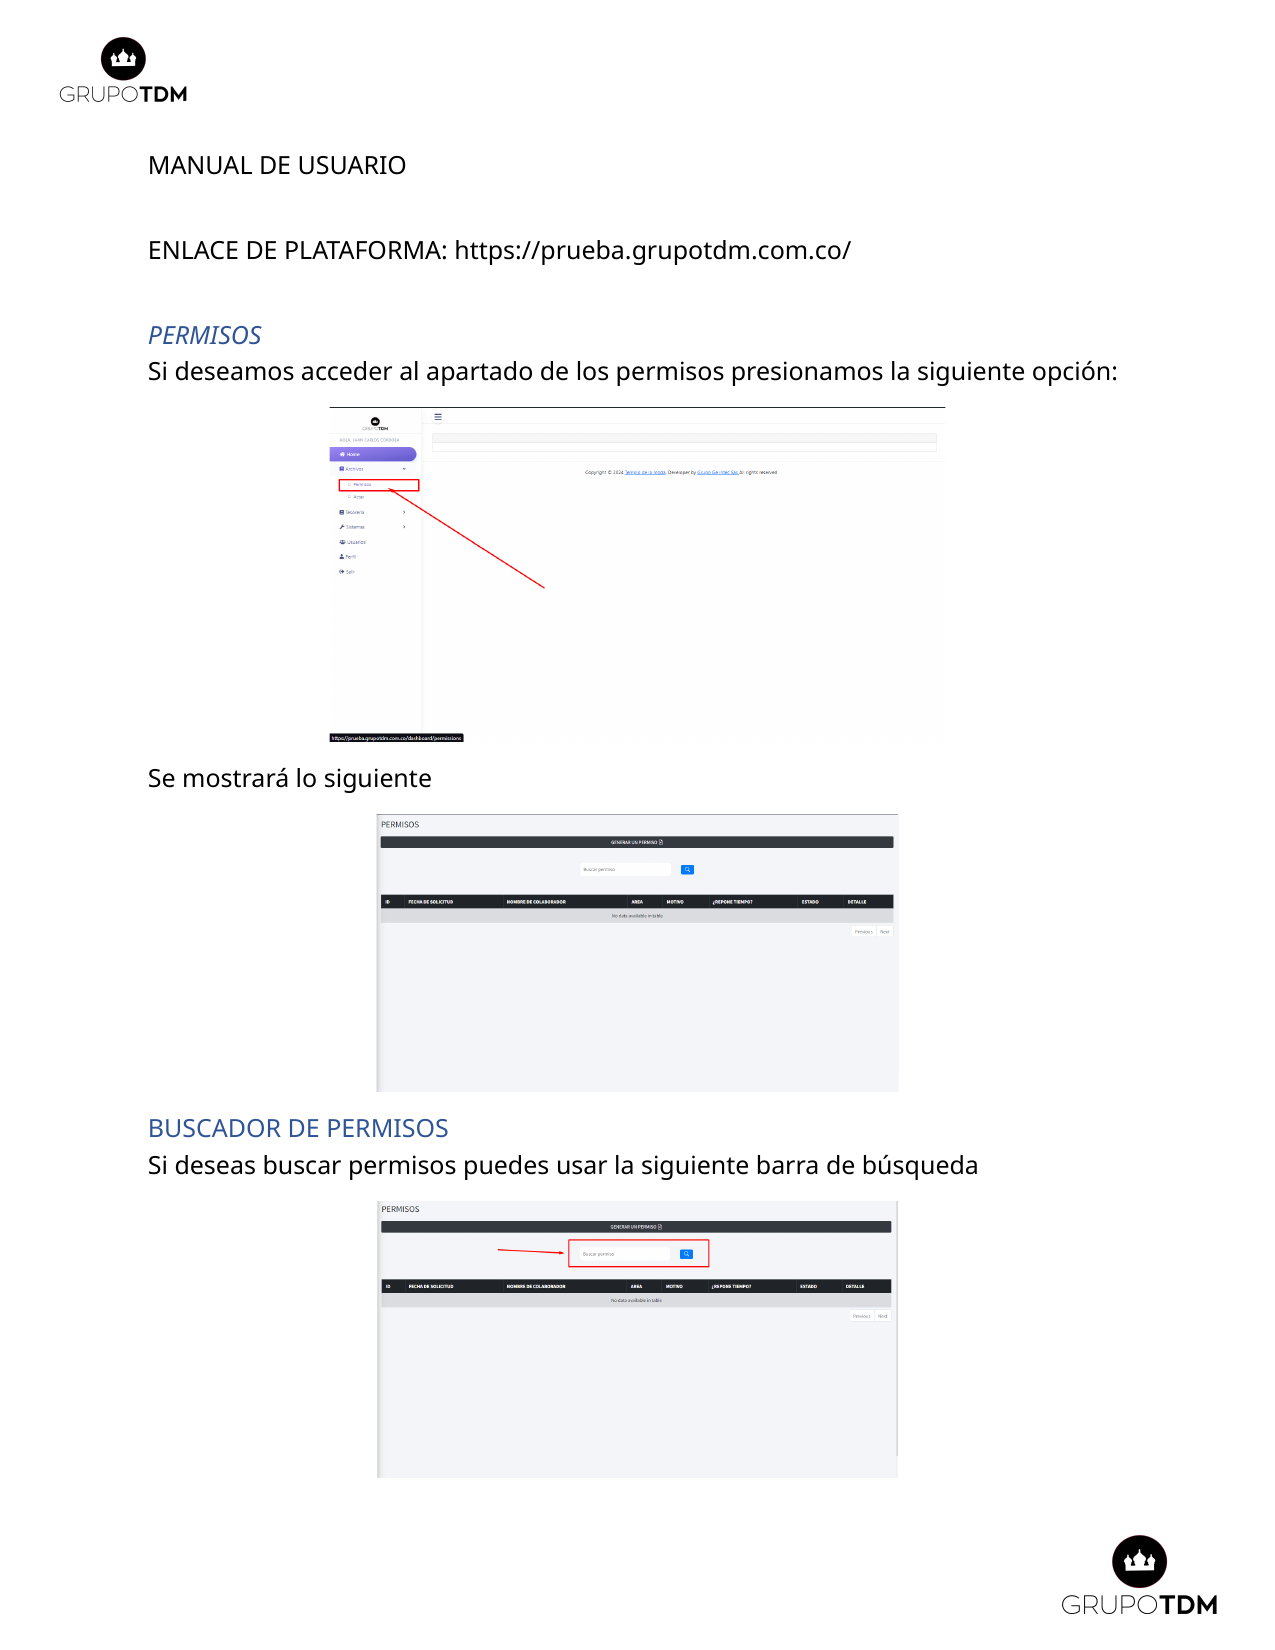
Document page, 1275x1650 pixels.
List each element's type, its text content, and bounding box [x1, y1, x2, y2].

picture [329, 407, 946, 742]
picture [1054, 1527, 1227, 1622]
text ENLACE DE PLATAFORMA: https://prueba.grupotdm.com.co/ [148, 232, 1127, 267]
text MANUAL DE USUARIO [148, 148, 1127, 182]
text Si deseamos acceder al apartado de los permisos presionamos la siguiente opción: [148, 354, 1127, 388]
picture [377, 1201, 898, 1478]
picture [376, 814, 899, 1092]
subtitle BUSCADOR DE PERMISOS [148, 1111, 1127, 1145]
text Se mostrará lo siguiente [148, 761, 1127, 795]
subtitle PERMISOS [148, 317, 1127, 351]
picture [51, 29, 196, 108]
text Si deseas buscar permisos puedes usar la siguiente barra de búsqueda [148, 1148, 1127, 1182]
